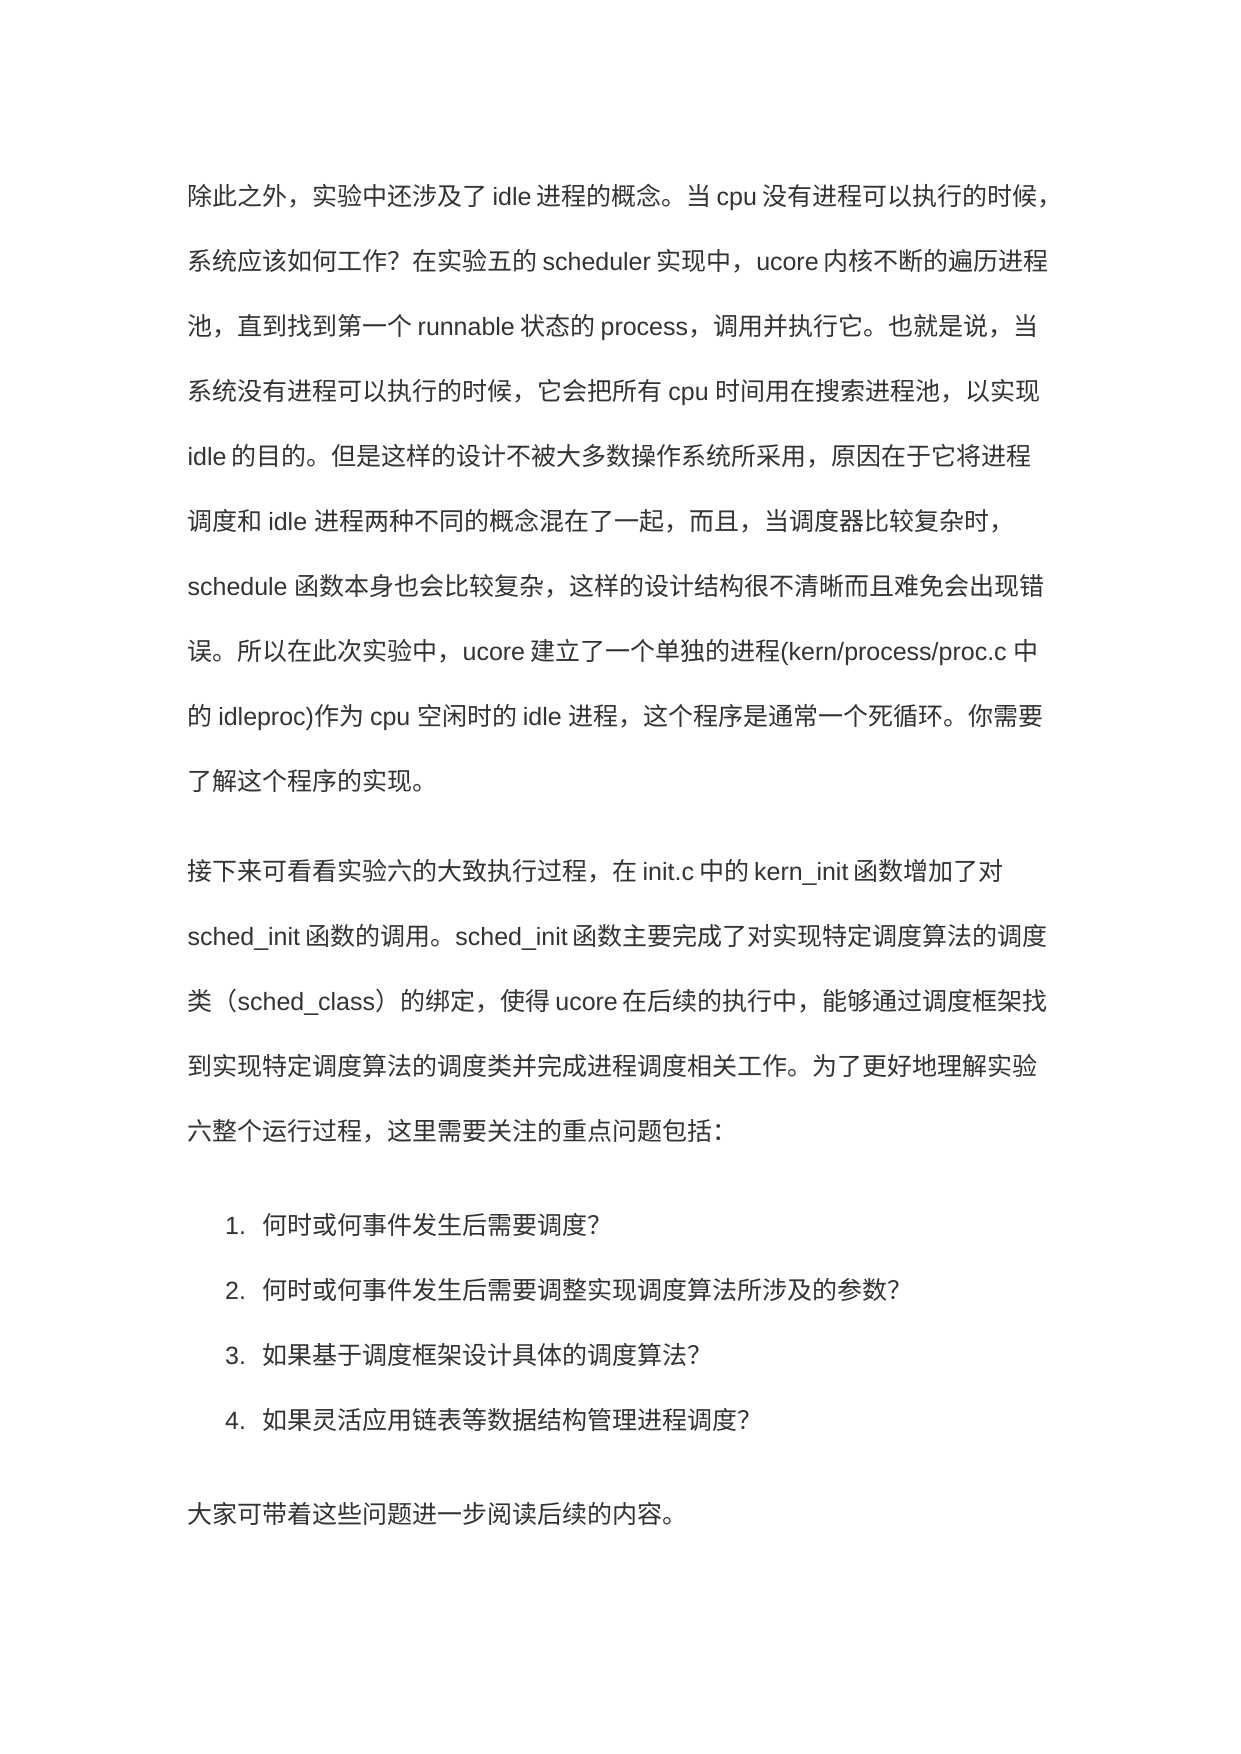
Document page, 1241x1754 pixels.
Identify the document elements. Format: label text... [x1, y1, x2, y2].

list 如果灵活应用链表等数据结构管理进程调度？ [225, 1386, 1053, 1451]
text 大家可带着这些问题进一步阅读后续的内容。 [187, 1480, 1053, 1545]
text 接下来可看看实验六的大致执行过程，在init.c中的kern_init函数增加了对sched_init函数的调用。sched_init函数主要完成了对实现特定调度算法的调度类（sched_class）的绑定，使得ucore在后续的执行中，能够通过调度框架找到实现特定调度算法的调度类并完成进程调度相关工作。为了更好地理解实验六整个运行过程，这里需要关注的重点问题包括： [187, 837, 1053, 1162]
list 如果基于调度框架设计具体的调度算法？ [225, 1321, 1053, 1386]
list 何时或何事件发生后需要调整实现调度算法所涉及的参数？ [225, 1256, 1053, 1321]
text 除此之外，实验中还涉及了idle进程的概念。当cpu没有进程可以执行的时候，系统应该如何工作？在实验五的scheduler实现中，ucore内核不断的遍历进程池，直到找到第一个runnable状态的 process，调用并执行它。也就是说，当系统没有进程可以执行的时候，它会把所有 cpu 时间用在搜索进程池，以实现 idle的目的。但是这样的设计不被大多数操作系统所采用，原因在于它将进程调度和 idle 进程两种不同的概念混在了一起，而且，当调度器比较复杂时，schedule 函数本身也会比较复杂，这样的设计结构很不清晰而且难免会出现错误。所以在此次实验中，ucore建立了一个单独的进程(kern/process/proc.c 中的 idleproc)作为 cpu 空闲时的 idle 进程，这个程序是通常一个死循环。你需要了解这个程序的实现。 [187, 162, 1053, 812]
list 何时或何事件发生后需要调度？ [225, 1191, 1053, 1256]
